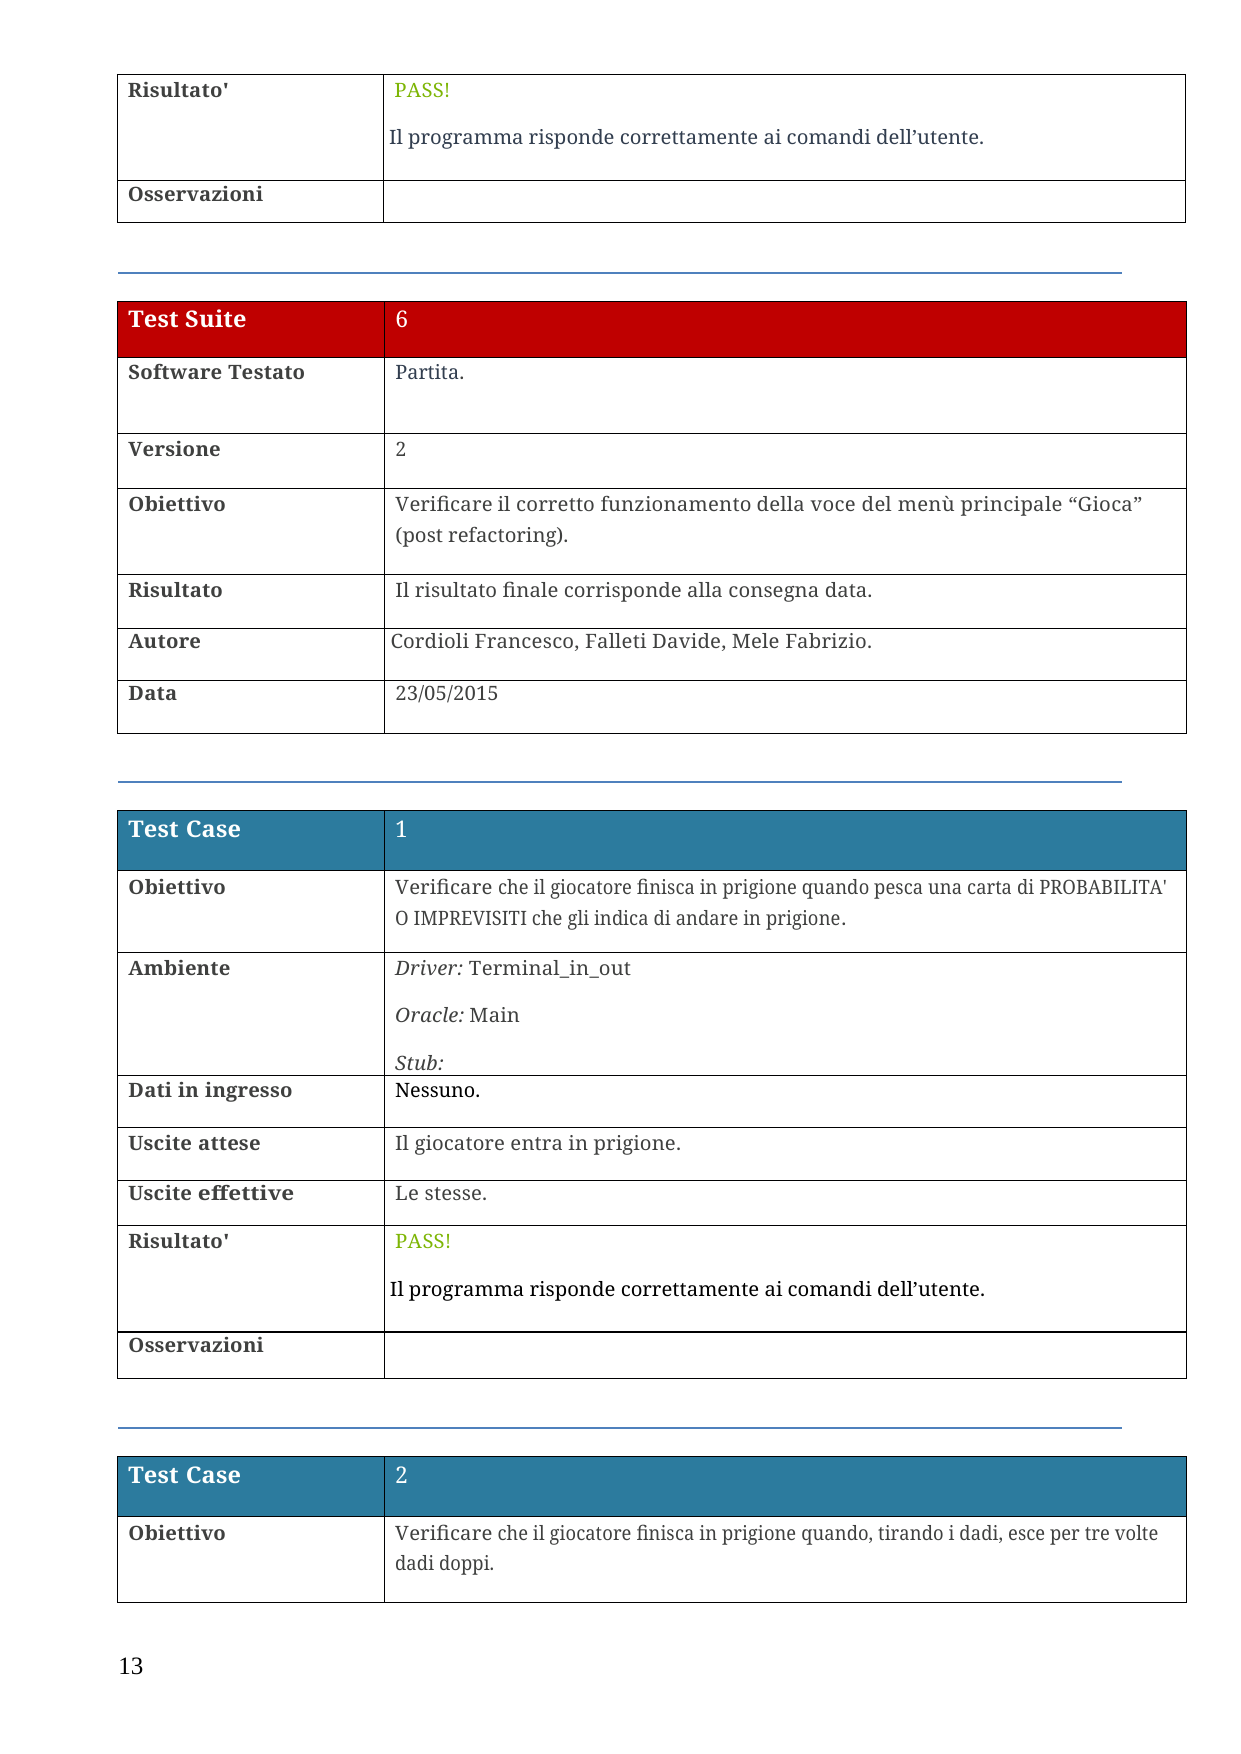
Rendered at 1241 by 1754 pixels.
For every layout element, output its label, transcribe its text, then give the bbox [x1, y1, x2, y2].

table_cell 23/05/2015 [385, 681, 1186, 732]
table_cell Verificare il corretto funzionamento della voce del menù principale “Gioca” (post refactoring). [385, 489, 1186, 574]
table_cell Verificare che il giocatore finisca in prigione quando, tirando i dadi, esce per tre volte dadi doppi. [385, 1517, 1186, 1602]
table_cell Uscite attese [118, 1128, 384, 1180]
table_header 6 [385, 302, 1186, 357]
table_cell Autore [118, 629, 384, 680]
table_cell Nessuno. [385, 1076, 1186, 1127]
table_cell Osservazioni [118, 1333, 384, 1378]
table_cell Il risultato finale corrisponde alla consegna data. [385, 575, 1186, 627]
table_cell Versione [118, 434, 384, 488]
table_cell Le stesse. [385, 1181, 1186, 1225]
table_cell Obiettivo [118, 489, 384, 574]
table_cell Uscite effettive [118, 1181, 384, 1225]
table_header Test Case [118, 1457, 384, 1516]
table_cell Obiettivo [118, 1517, 384, 1602]
table_cell Verificare che il giocatore finisca in prigione quando pesca una carta di PROBABILITA' O IMPREVISITI che gli indica di andare in prigione. [385, 871, 1186, 952]
table_cell Risultato [118, 575, 384, 627]
table_cell Obiettivo [118, 871, 384, 952]
table_header 2 [385, 1457, 1186, 1516]
table_cell Risultato' [118, 1226, 384, 1331]
table_header 1 [385, 811, 1186, 870]
table_cell Cordioli Francesco, Falleti Davide, Mele Fabrizio. [385, 629, 1186, 680]
table_cell [384, 181, 1185, 222]
table_cell Ambiente [118, 953, 384, 1075]
table_cell PASS! Il programma risponde correttamente ai comandi dell’utente. [384, 75, 1185, 180]
table_cell Risultato' [118, 75, 383, 180]
table_cell Partita. [385, 358, 1186, 433]
table_cell Driver: Terminal_in_out Oracle: Main Stub: [385, 953, 1186, 1075]
table_cell Osservazioni [118, 181, 383, 222]
table_header Test Case [118, 811, 384, 870]
table_header Test Suite [118, 302, 384, 357]
table_cell [385, 1333, 1186, 1378]
table_cell Dati in ingresso [118, 1076, 384, 1127]
table_cell 2 [385, 434, 1186, 488]
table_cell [385, 1226, 1186, 1331]
table_cell Il giocatore entra in prigione. [385, 1128, 1186, 1180]
table_cell Software Testato [118, 358, 384, 433]
table_cell Data [118, 681, 384, 732]
